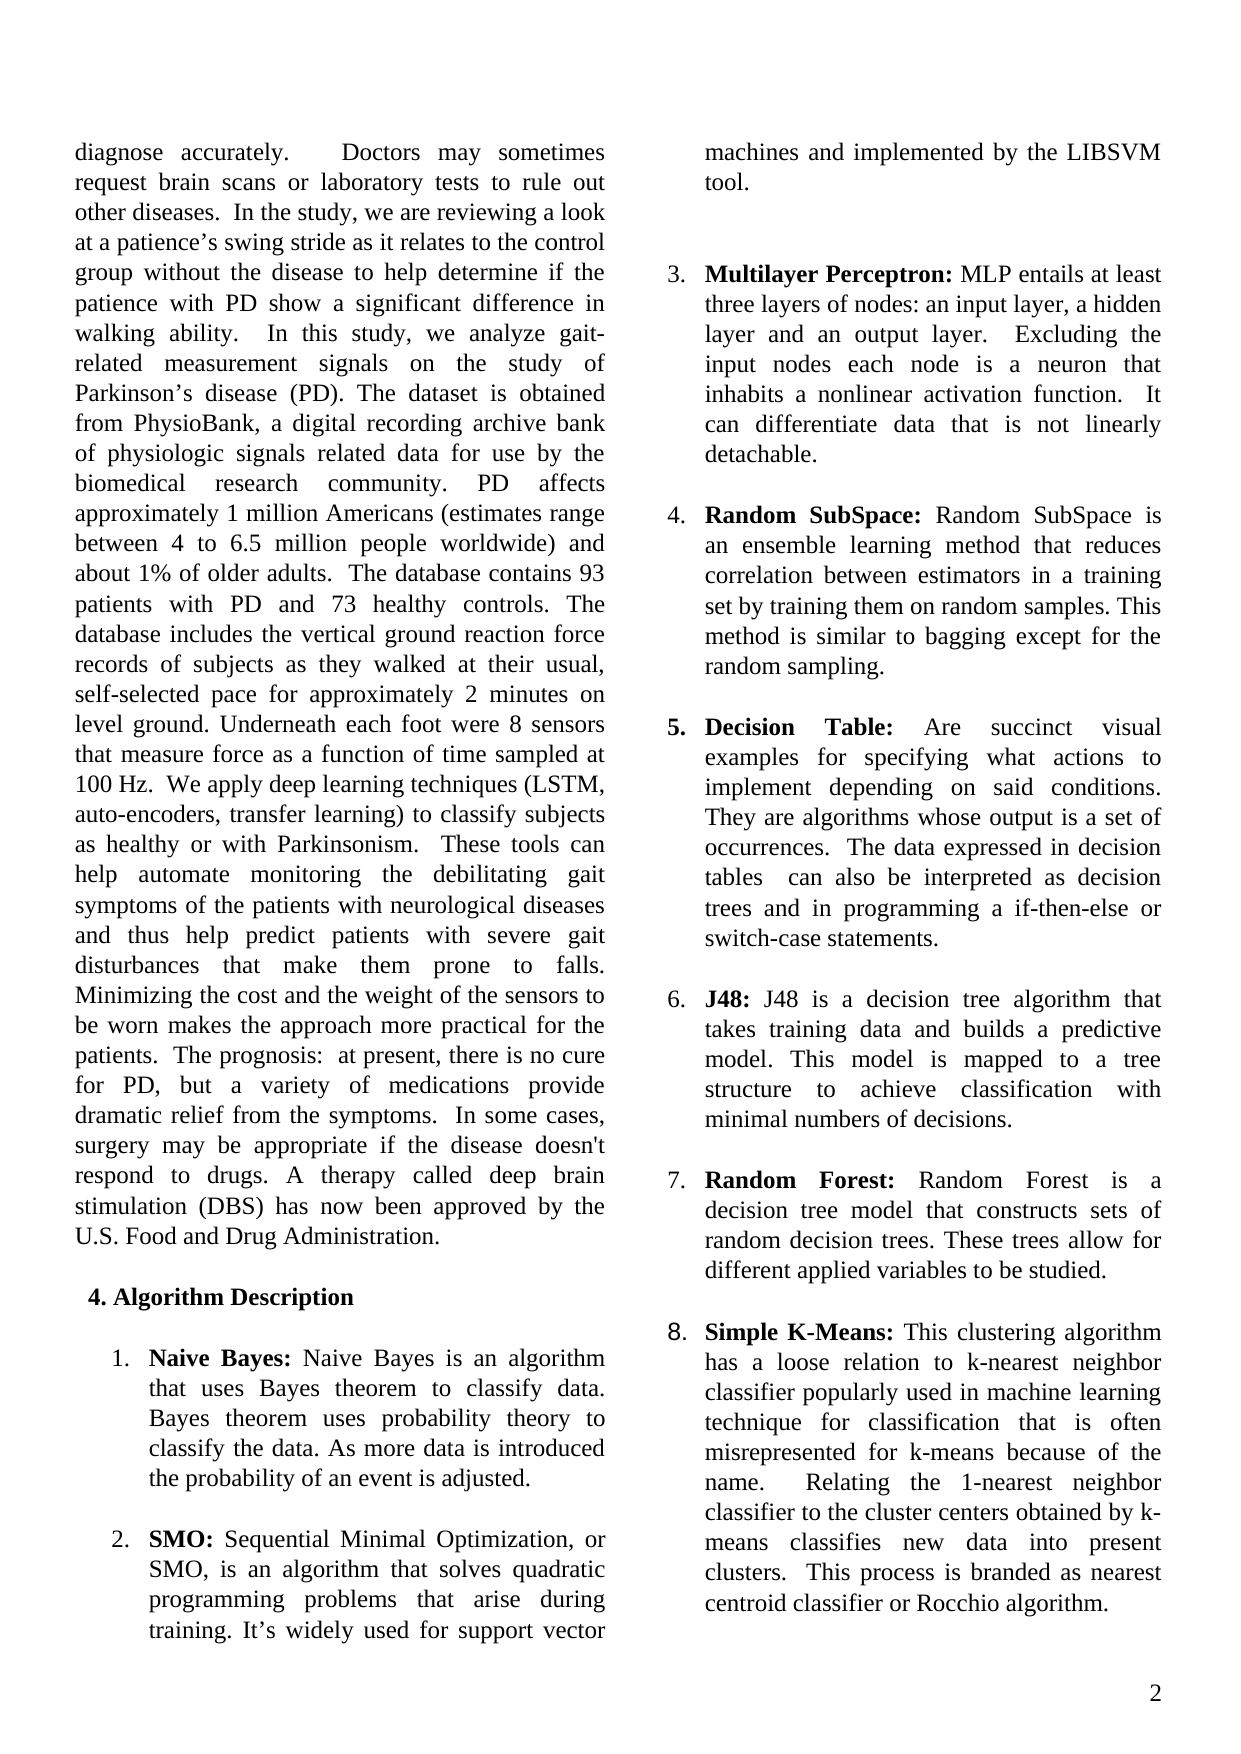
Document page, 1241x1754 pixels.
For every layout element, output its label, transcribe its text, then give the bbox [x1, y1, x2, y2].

list Naive Bayes: Naive Bayes is an algorithm that uses Bayes theorem to classify data. Bayes theorem uses probability theory to classify the data. As more data is introduced the probability of an event is adjusted. [111, 1343, 606, 1492]
list SMO: Sequential Minimal Optimization, or SMO, is an algorithm that solves quadratic programming problems that arise during training. It’s widely used for support vector machines and implemented by the LIBSVM tool. [111, 1524, 606, 1643]
list Random Forest: Random Forest is a decision tree model that constructs sets of random decision trees. These trees allow for different applied variables to be studied. [667, 1165, 1162, 1284]
list SMO: Sequential Minimal Optimization, or SMO, is an algorithm that solves quadratic programming problems that arise during training. It’s widely used for support vector machines and implemented by the LIBSVM tool. [667, 137, 1162, 196]
list J48: J48 is a decision tree algorithm that takes training data and builds a predictive model. This model is mapped to a tree structure to achieve classification with minimal numbers of decisions. [667, 984, 1162, 1133]
list Decision Table: Are succinct visual examples for specifying what actions to implement depending on said conditions. They are algorithms whose output is a set of occurrences. The data expressed in decision tables can also be interpreted as decision trees and in programming a if-then-else or switch-case statements. [667, 712, 1162, 951]
list Simple K-Means: This clustering algorithm has a loose relation to k-nearest neighbor classifier popularly used in machine learning technique for classification that is often misrepresented for k-means because of the name. Relating the 1-nearest neighbor classifier to the cluster centers obtained by k-means classifies new data into present clusters. This process is branded as nearest centroid classifier or Rocchio algorithm. [667, 1317, 1162, 1616]
text 4. Algorithm Description [88, 1282, 606, 1311]
list Multilayer Perceptron: MLP entails at least three layers of nodes: an input layer, a hidden layer and an output layer. Excluding the input nodes each node is a neuron that inhabits a nonlinear activation function. It can differentiate data that is not linearly detachable. [667, 259, 1162, 468]
list Random SubSpace: Random SubSpace is an ensemble learning method that reduces correlation between estimators in a training set by training them on random samples. This method is similar to bagging except for the random sampling. [667, 500, 1162, 680]
